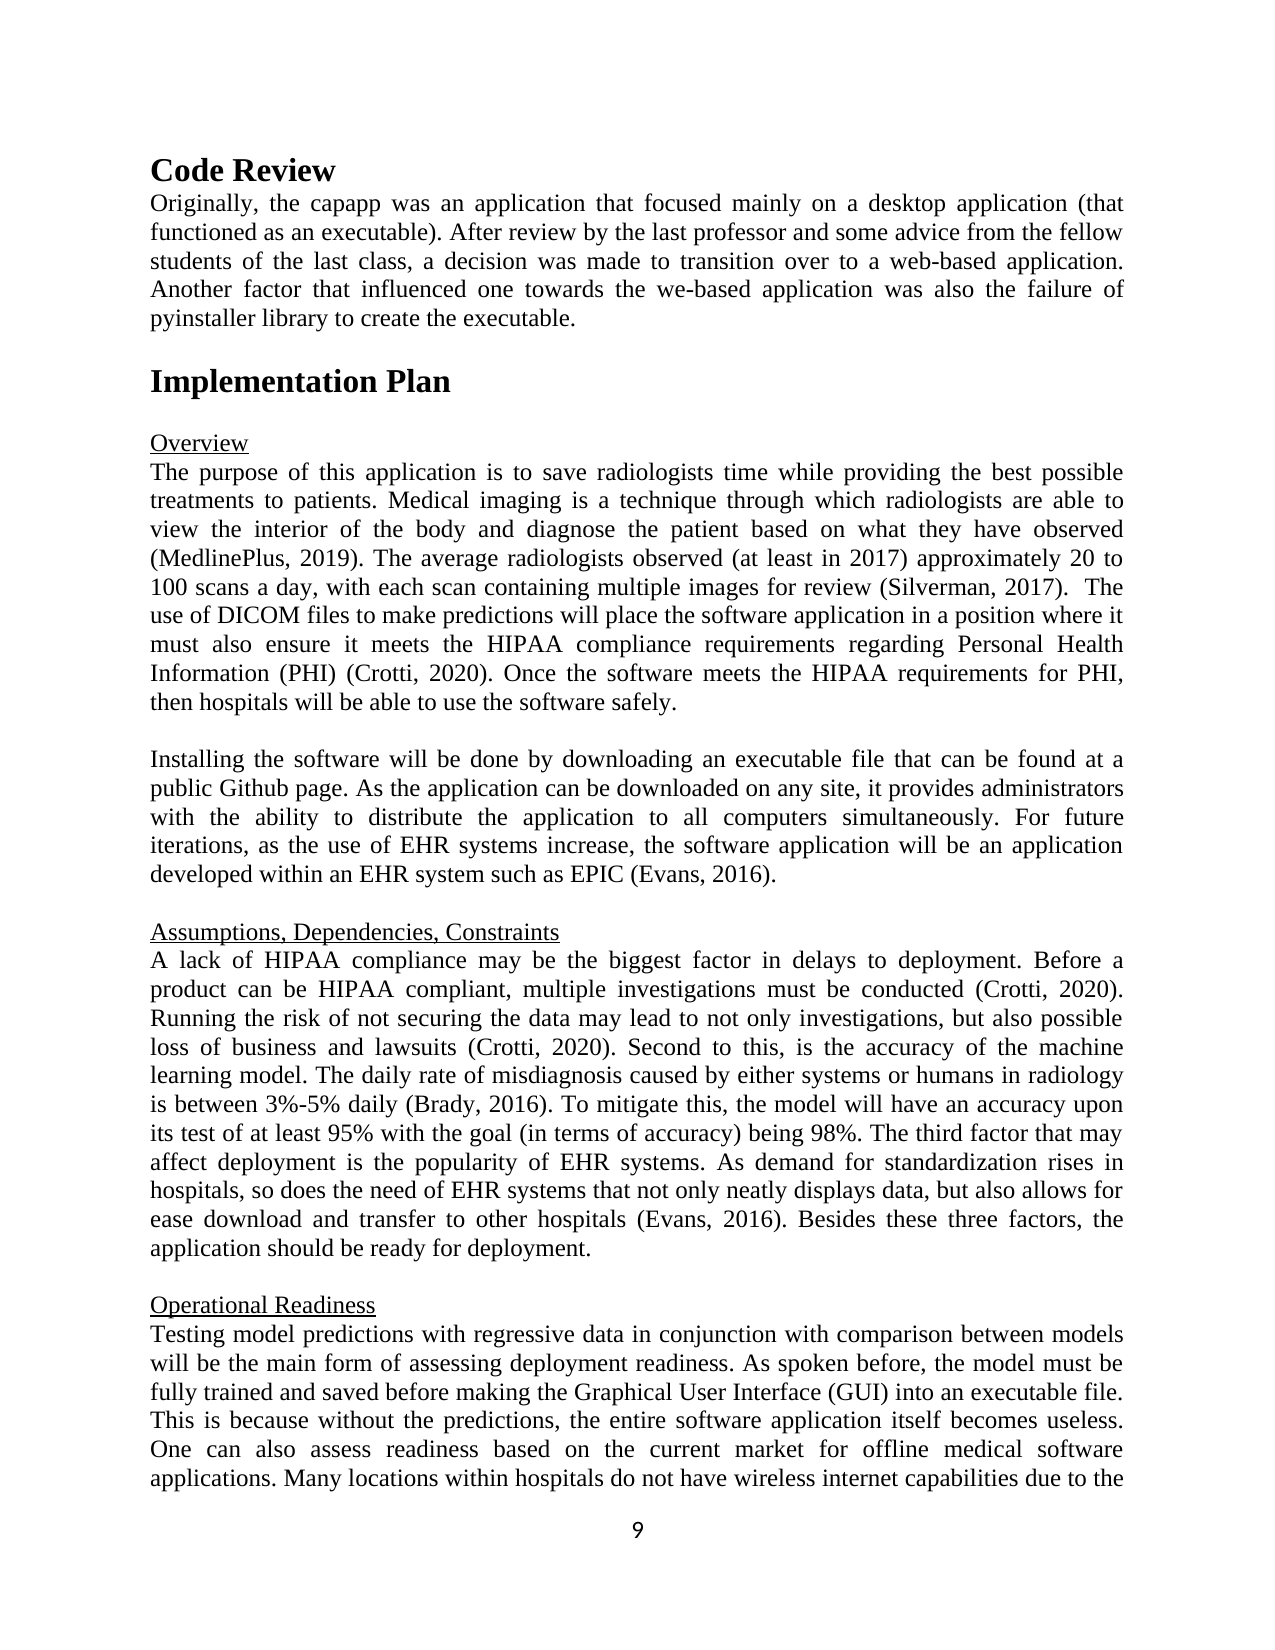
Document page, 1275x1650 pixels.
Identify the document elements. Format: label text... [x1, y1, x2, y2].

text A lack of HIPAA compliance may be the biggest factor in delays to deployment. Before a product can be HIPAA compliant, multiple investigations must be conducted (Crotti, 2020). Running the risk of not securing the data may lead to not only investigations, but also possible loss of business and lawsuits (Crotti, 2020). Second to this, is the accuracy of the machine learning model. The daily rate of misdiagnosis caused by either systems or humans in radiology is between 3%-5% daily (Brady, 2016). To mitigate this, the model will have an accuracy upon its test of at least 95% with the goal (in terms of accuracy) being 98%. The third factor that may affect deployment is the popularity of EHR systems. As demand for standardization rises in hospitals, so does the need of EHR systems that not only neatly displays data, but also allows for ease download and transfer to other hospitals (Evans, 2016). Besides these three factors, the application should be ready for deployment. [150, 945, 1125, 1262]
text Operational Readiness [150, 1290, 1125, 1319]
text Originally, the capapp was an application that focused mainly on a desktop application (that functioned as an executable). After review by the last professor and some advice from the fellow students of the last class, a decision was made to transition over to a web-based application. Another factor that influenced one towards the we-based application was also the failure of pyinstaller library to create the executable. [150, 188, 1125, 332]
text Overview [150, 428, 1125, 457]
text Installing the software will be done by downloading an executable file that can be found at a public Github page. As the application can be downloaded on any site, it provides administrators with the ability to distribute the application to all computers simultaneously. For future iterations, as the use of EHR systems increase, the software application will be an application developed within an EHR system such as EPIC (Evans, 2016). [150, 744, 1125, 888]
text Code Review [150, 150, 1125, 188]
text Implementation Plan [150, 361, 1125, 399]
text The purpose of this application is to save radiologists time while providing the best possible treatments to patients. Medical imaging is a technique through which radiologists are able to view the interior of the body and diagnose the patient based on what they have observed (MedlinePlus, 2019). The average radiologists observed (at least in 2017) approximately 20 to 100 scans a day, with each scan containing multiple images for review (Silverman, 2017). The use of DICOM files to make predictions will place the software application in a position where it must also ensure it meets the HIPAA compliance requirements regarding Personal Health Information (PHI) (Crotti, 2020). Once the software meets the HIPAA requirements for PHI, then hospitals will be able to use the software safely. [150, 457, 1125, 715]
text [150, 1319, 1125, 1492]
text Assumptions, Dependencies, Constraints [150, 917, 1125, 945]
